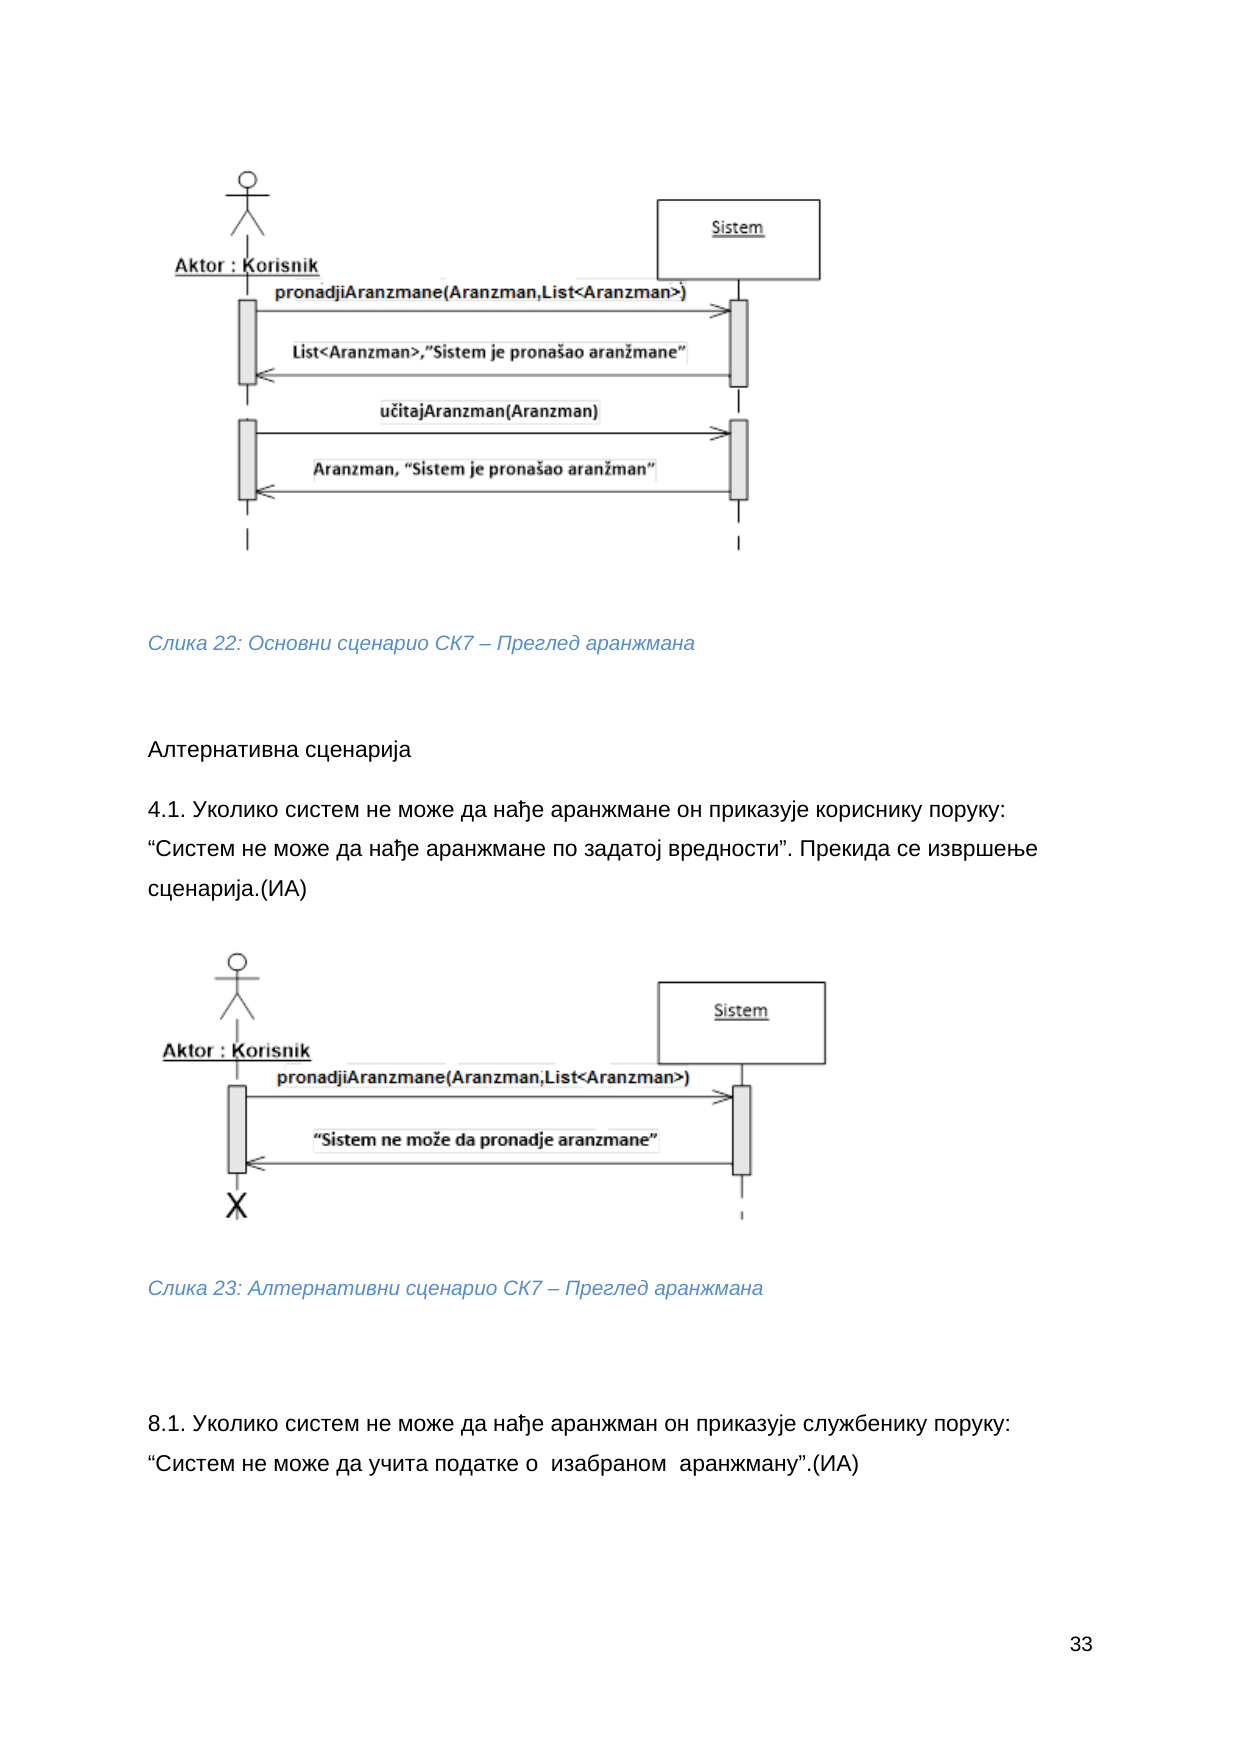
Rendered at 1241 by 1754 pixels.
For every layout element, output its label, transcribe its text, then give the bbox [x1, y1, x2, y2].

text Слика 23: Алтернативни сценарио СК7 – Преглед аранжмана [148, 1276, 1093, 1300]
text 8.1. Уколико систем не може да нађе аранжман он приказује службенику поруку: “Систем не може да учита податке о изабраном аранжману”.(ИА) [148, 1410, 1093, 1476]
text 4.1. Уколико систем не може да нађе аранжмане он приказује кориснику поруку: “Систем не може да нађе аранжмане по задатој вредности”. Прекида се извршење сценарија.(ИА) [148, 796, 1093, 901]
picture [147, 147, 838, 598]
text Слика 22: Основни сценарио СК7 – Преглед аранжмана [148, 630, 1093, 654]
text Алтернативна сценарија [148, 736, 1093, 762]
picture [147, 935, 856, 1243]
